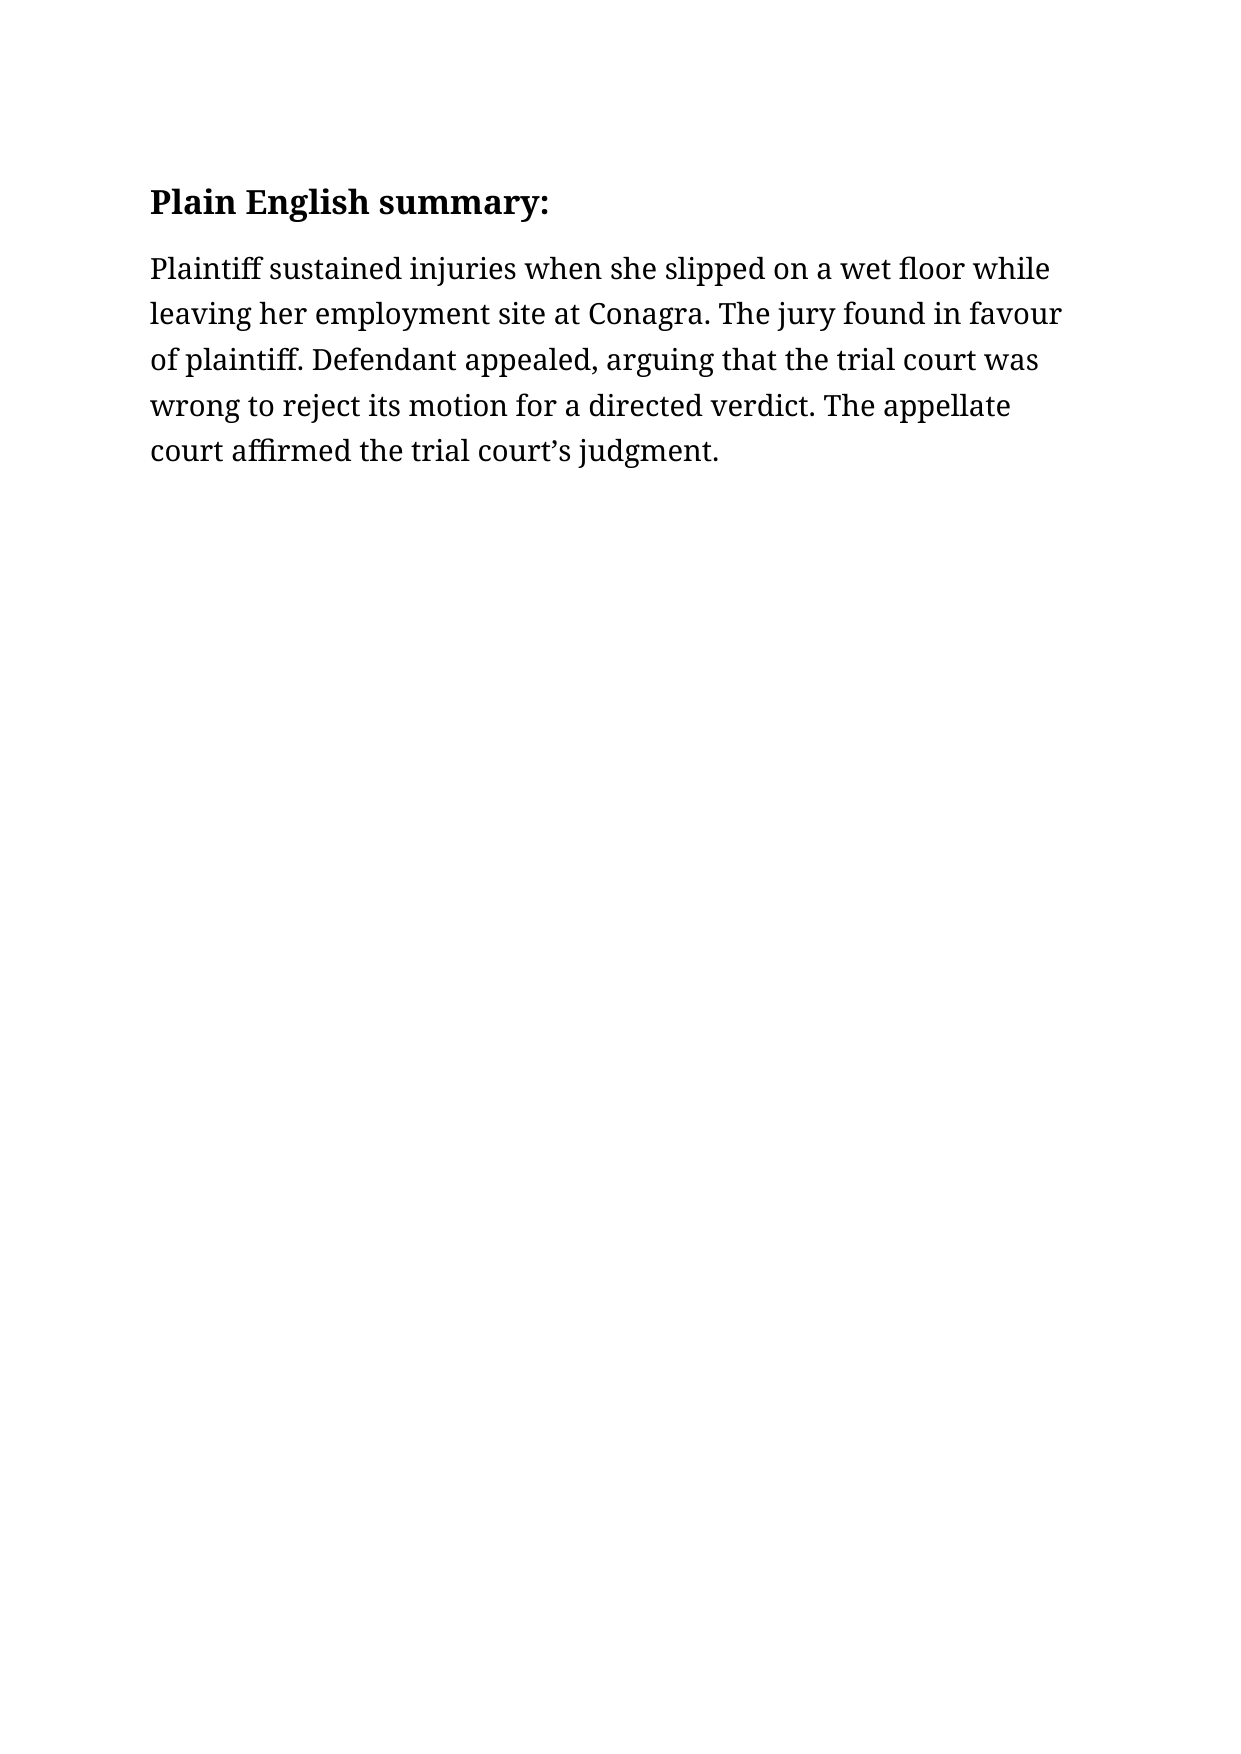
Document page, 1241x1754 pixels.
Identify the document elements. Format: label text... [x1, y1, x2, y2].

text Plaintiff sustained injuries when she slipped on a wet floor while leaving her employment site at Conagra. The jury found in favour of plaintiff. Defendant appealed, arguing that the trial court was wrong to reject its motion for a directed verdict. The appellate court affirmed the trial court’s judgment. [150, 248, 1090, 470]
text Plain English summary: [150, 179, 1090, 224]
